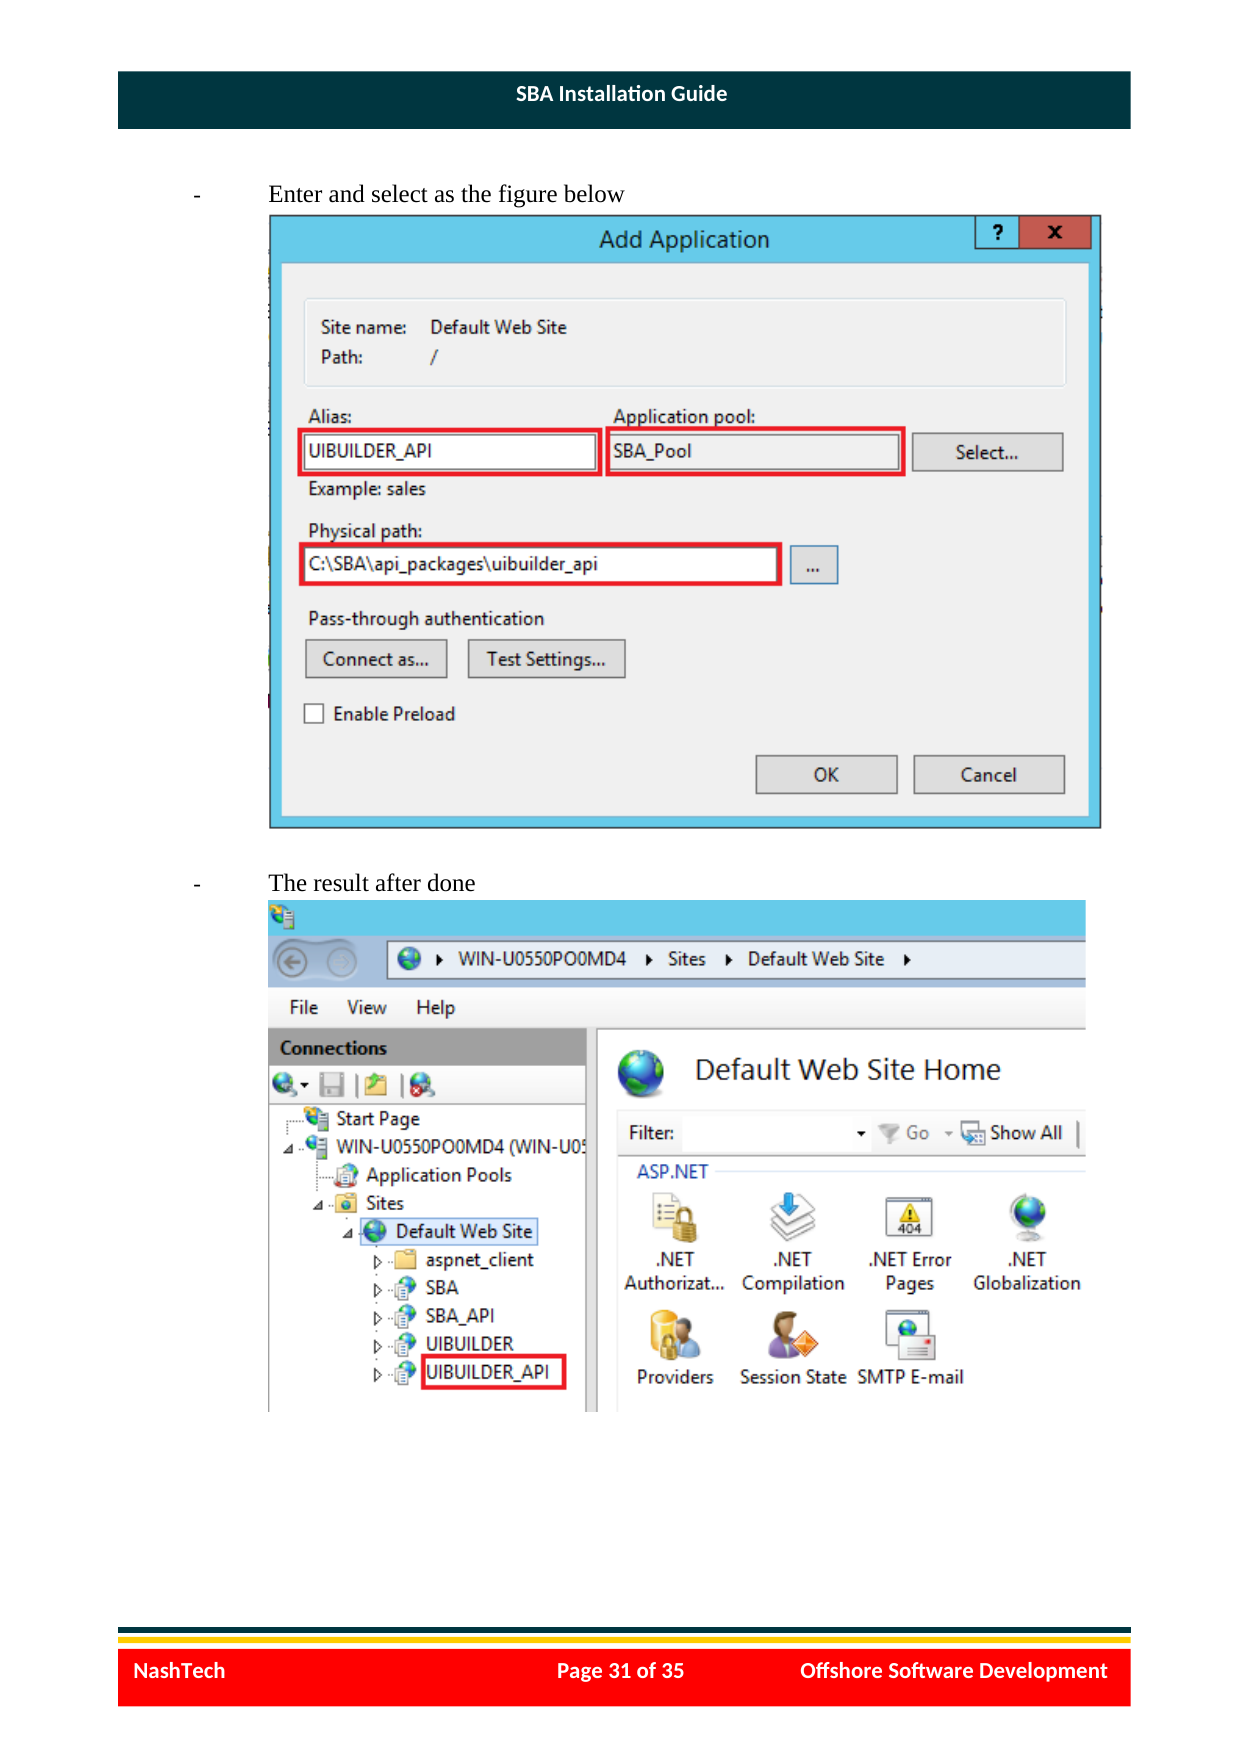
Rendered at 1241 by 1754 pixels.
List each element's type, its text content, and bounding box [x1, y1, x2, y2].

picture [268, 212, 1103, 832]
picture [268, 900, 1086, 1412]
